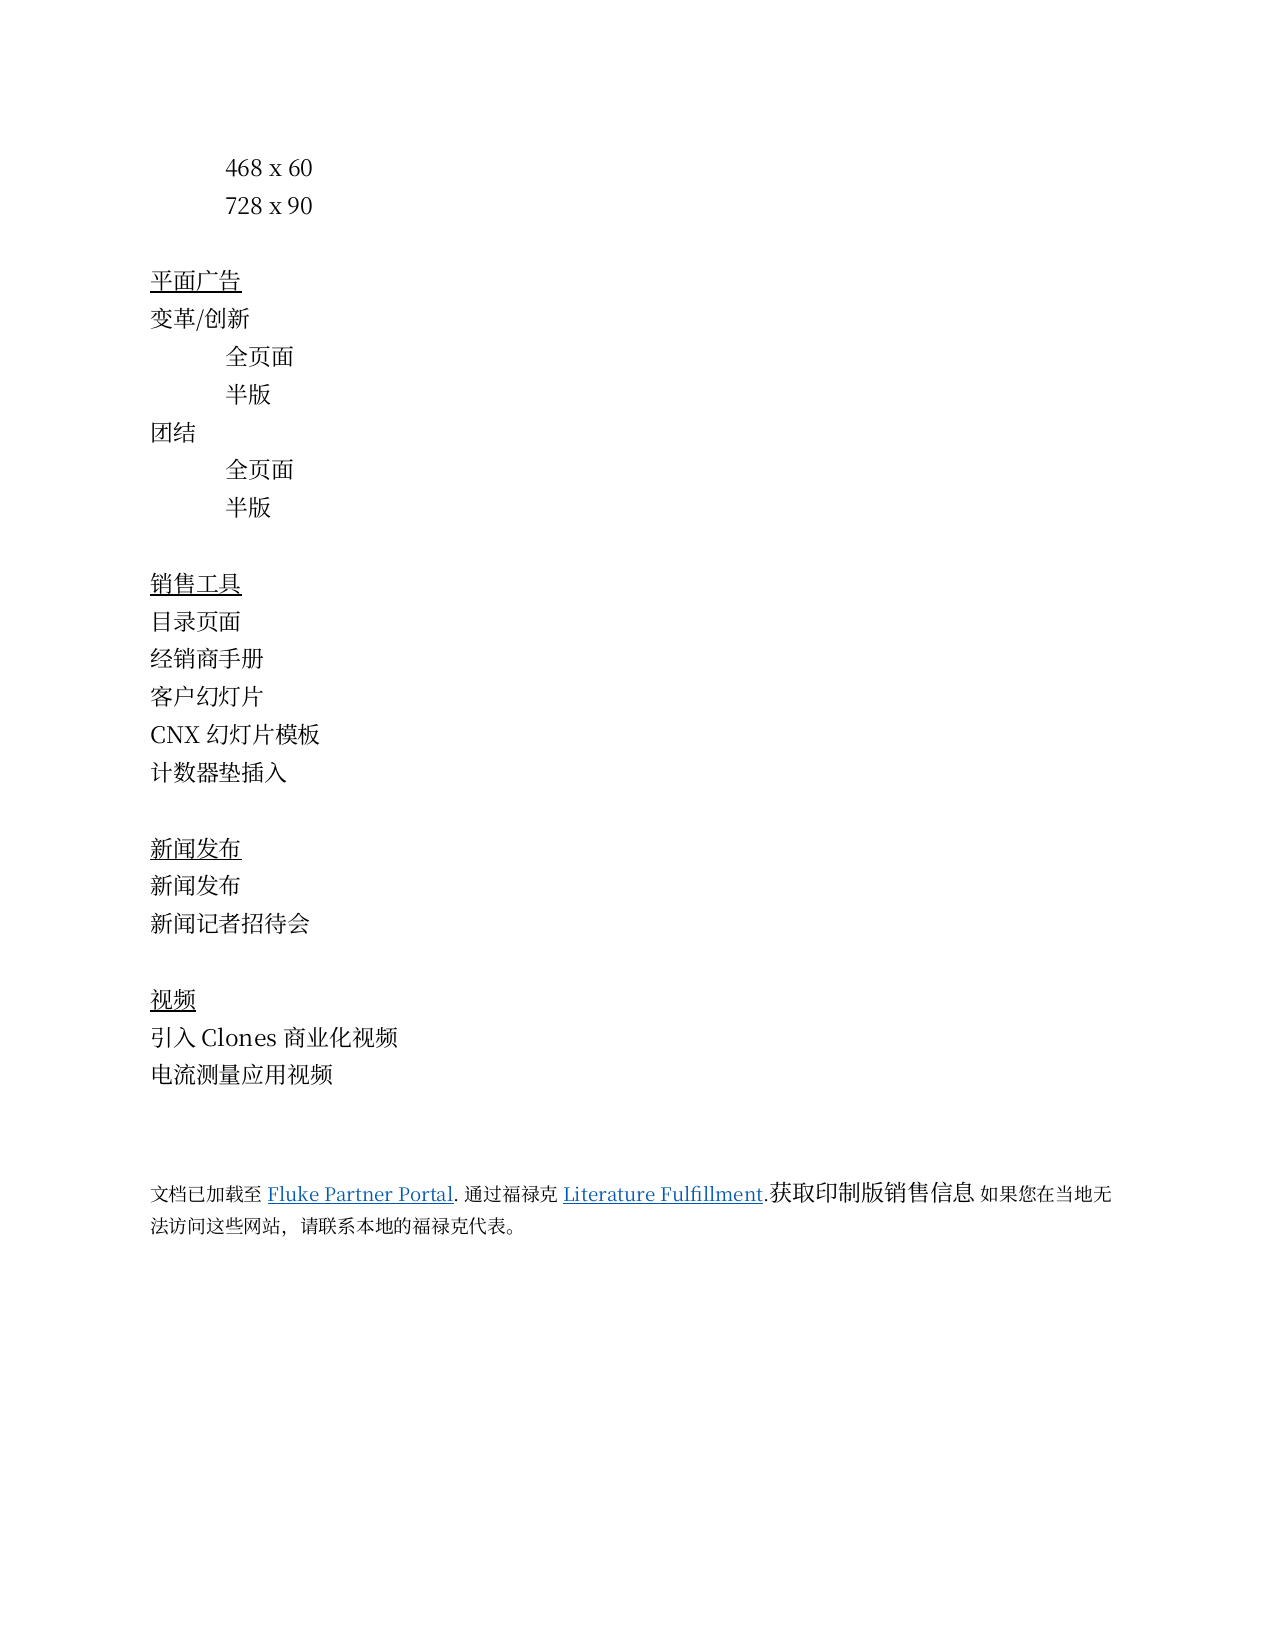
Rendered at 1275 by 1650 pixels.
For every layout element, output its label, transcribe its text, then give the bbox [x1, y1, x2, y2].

text 468 x 60 [225, 150, 1125, 183]
text 半版 [225, 490, 1125, 523]
text 客户幻灯片 [150, 679, 1125, 712]
text 新闻记者招待会 [150, 906, 1125, 939]
text 变革/创新 [150, 301, 1125, 334]
text 计数器垫插入 [150, 755, 1125, 788]
text 团结 [150, 415, 1125, 448]
text 电流测量应用视频 [150, 1057, 1125, 1090]
text 新闻发布 [150, 868, 1125, 901]
text 全页面 [225, 452, 1125, 485]
text 728 x 90 [225, 188, 1125, 221]
text 文档已加载至 Fluke Partner Portal. 通过福禄克 Literature Fulfillment.获取印制版销售信息 如果您在当地无法访问这些网站，请联系本地的福禄克代表。 [150, 1175, 1125, 1239]
text 新闻发布 [150, 831, 1125, 863]
text 目录页面 [150, 604, 1125, 637]
text 引入 Clones 商业化视频 [150, 1020, 1125, 1053]
text 经销商手册 [150, 642, 1125, 674]
text CNX 幻灯片模板 [150, 717, 1125, 750]
text 视频 [150, 982, 1125, 1015]
text 平面广告 [150, 263, 1125, 296]
text 半版 [225, 377, 1125, 410]
text 全页面 [225, 339, 1125, 372]
text 销售工具 [150, 566, 1125, 599]
